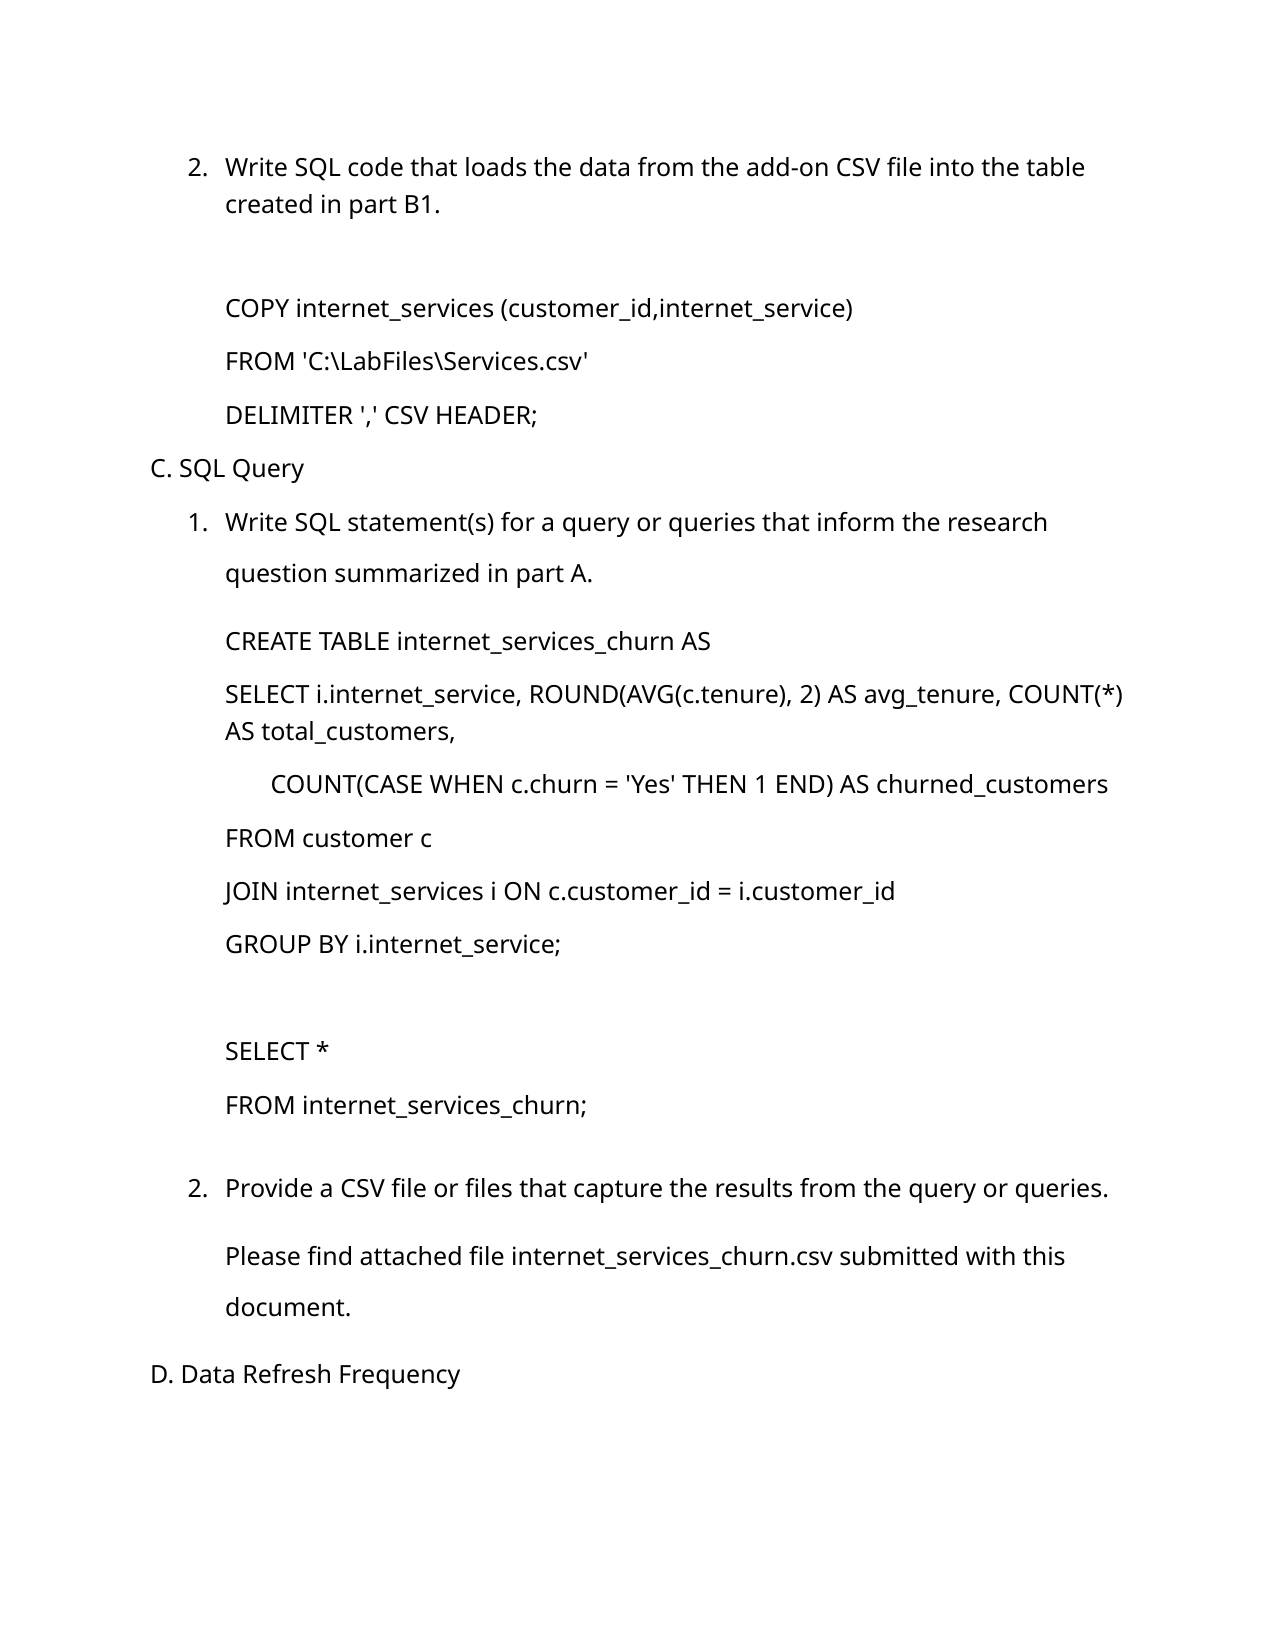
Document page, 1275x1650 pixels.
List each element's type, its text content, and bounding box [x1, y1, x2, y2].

text FROM 'C:\LabFiles\Services.csv' [225, 344, 1125, 378]
text FROM customer c [225, 820, 1125, 854]
text DELIMITER ',' CSV HEADER; [225, 397, 1125, 432]
text COUNT(CASE WHEN c.churn = 'Yes' THEN 1 END) AS churned_customers [225, 767, 1125, 801]
text Please find attached file internet_services_churn.csv submitted with this document. [225, 1238, 1125, 1323]
text C. SQL Query [150, 451, 1125, 485]
text GROUP BY i.internet_service; [225, 927, 1125, 961]
list Write SQL code that loads the data from the add-on CSV file into the table created in part B1. [187, 150, 1125, 221]
text CREATE TABLE internet_services_churn AS [225, 623, 1125, 657]
list Provide a CSV file or files that capture the results from the query or queries. [187, 1171, 1125, 1204]
text JOIN internet_services i ON c.customer_id = i.customer_id [225, 874, 1125, 908]
text COPY internet_services (customer_id,internet_service) [225, 291, 1125, 325]
text SELECT * [225, 1034, 1125, 1068]
list Write SQL statement(s) for a query or queries that inform the research question summarized in part A. [187, 504, 1125, 589]
text SELECT i.internet_service, ROUND(AVG(c.tenure), 2) AS avg_tenure, COUNT(*) AS total_customers, [225, 677, 1125, 747]
text D. Data Refresh Frequency [150, 1357, 1125, 1391]
text FROM internet_services_churn; [225, 1087, 1125, 1152]
